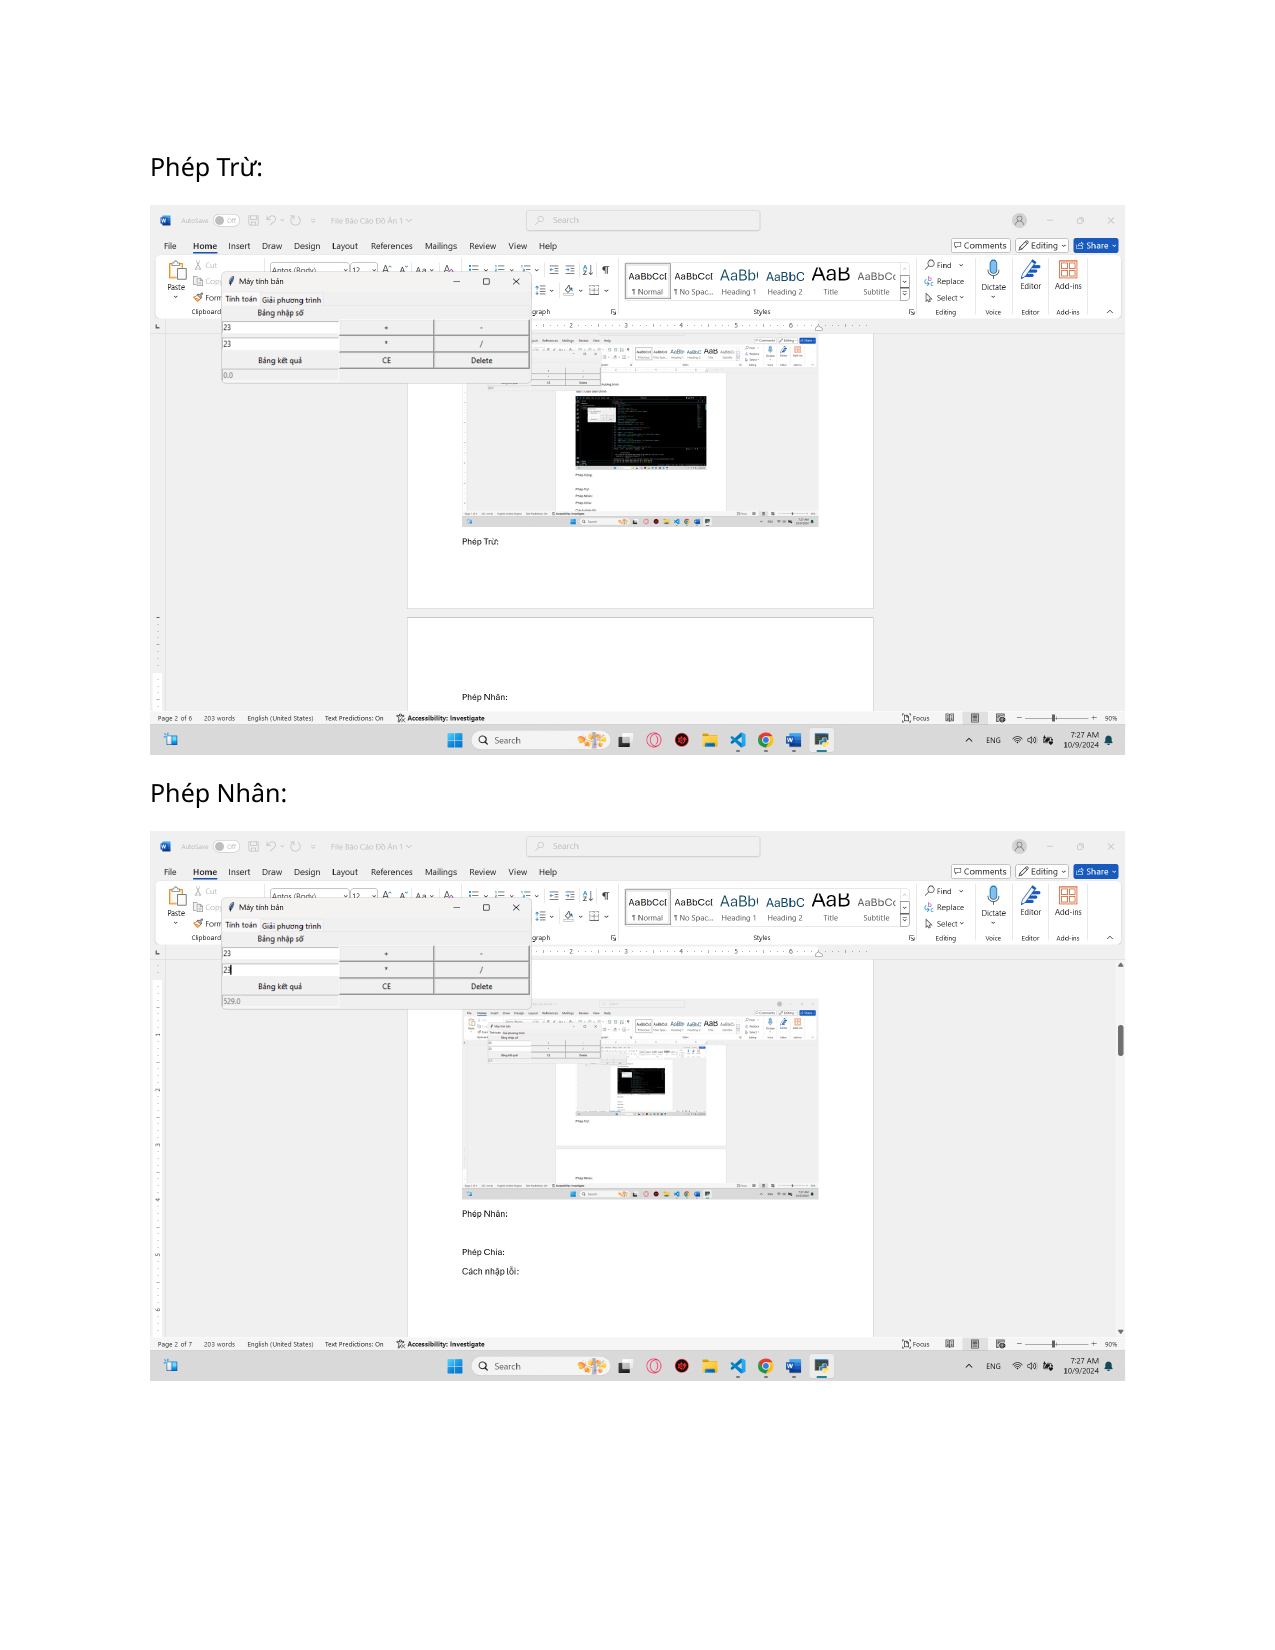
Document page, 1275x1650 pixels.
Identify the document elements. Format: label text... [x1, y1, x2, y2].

picture [150, 831, 1125, 1381]
text Phép Trừ: [150, 150, 1125, 184]
picture [150, 205, 1125, 755]
text Phép Nhân: [150, 776, 1125, 810]
